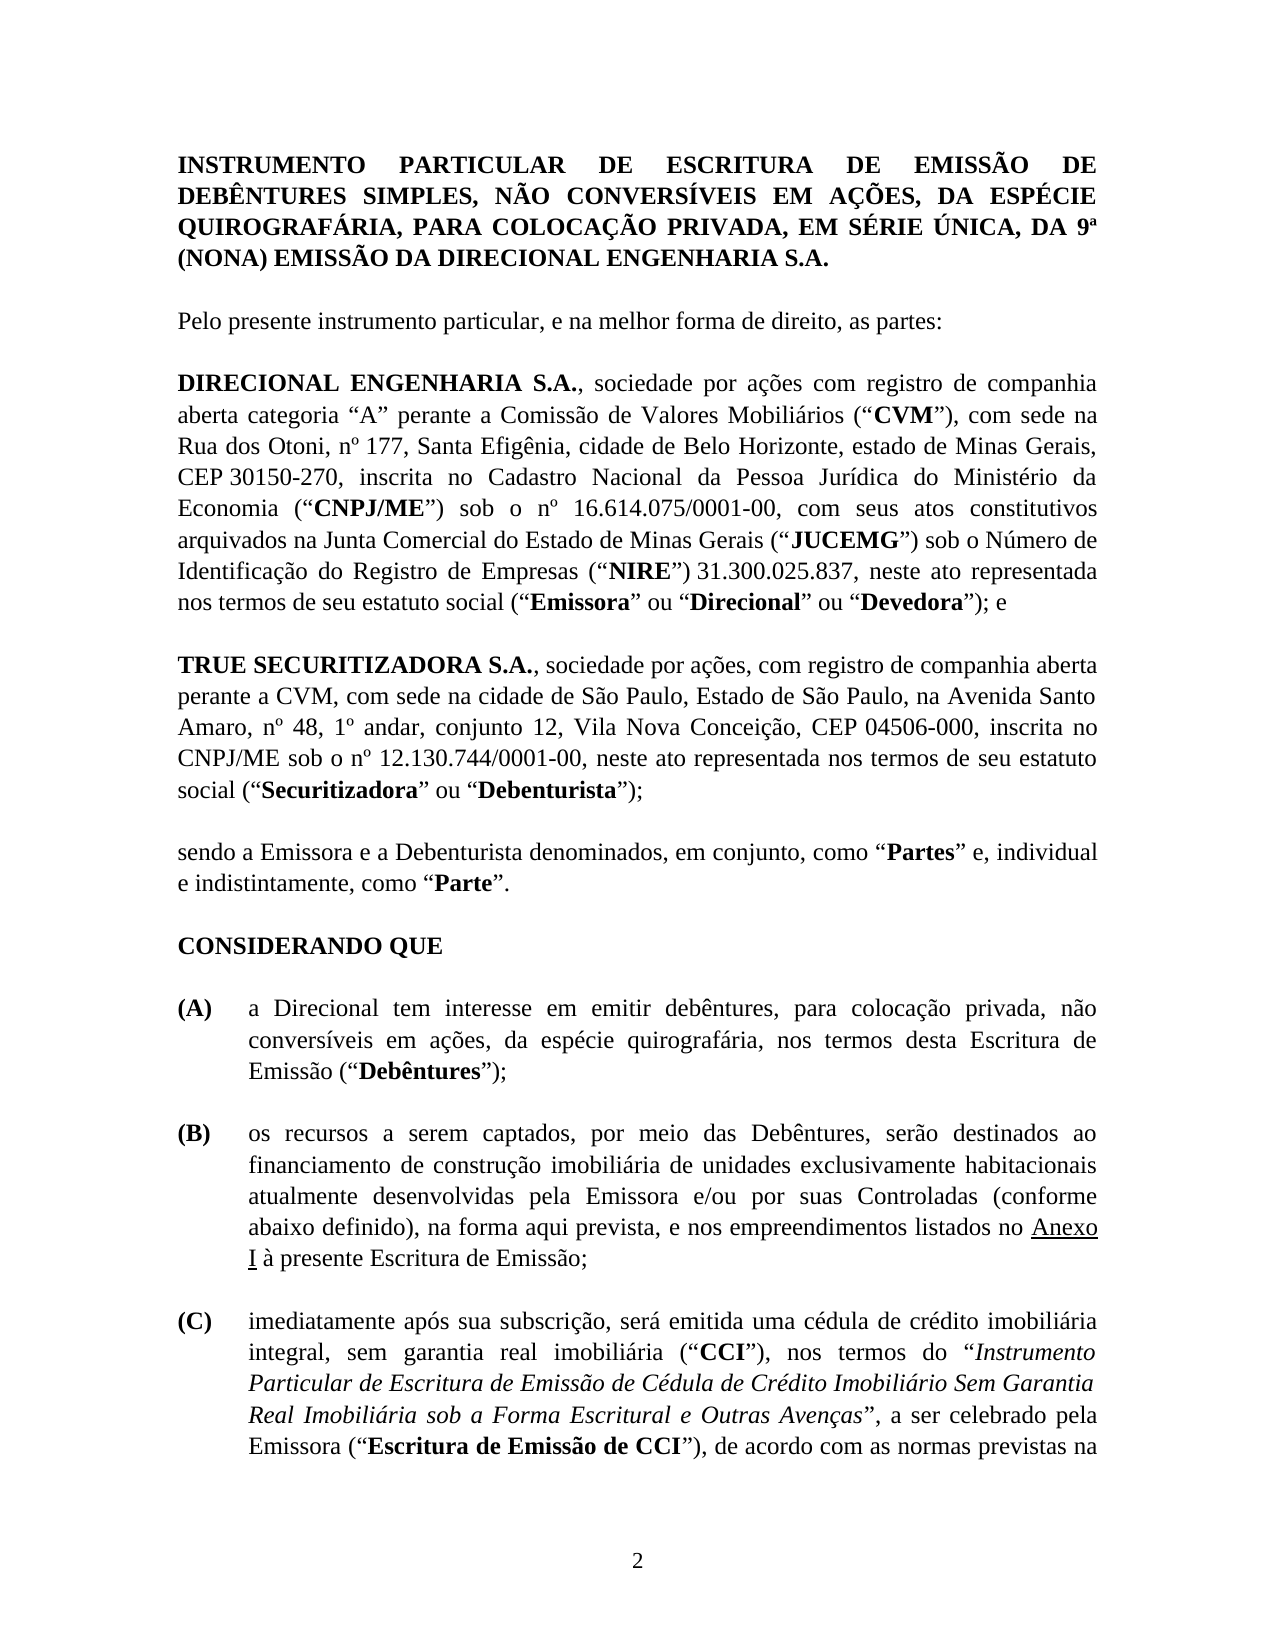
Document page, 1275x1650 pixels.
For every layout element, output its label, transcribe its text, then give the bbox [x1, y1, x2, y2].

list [177, 1304, 1098, 1461]
text INSTRUMENTO PARTICULAR DE ESCRITURA DE EMISSÃO DE DEBÊNTURES SIMPLES, NÃO CONVERSÍVEIS EM AÇÕES, DA ESPÉCIE QUIROGRAFÁRIA, PARA COLOCAÇÃO PRIVADA, EM SÉRIE ÚNICA, DA 9ª (NONA) EMISSÃO DA DIRECIONAL ENGENHARIA S.A. [177, 148, 1098, 273]
list TRUE SECURITIZADORA S.A., sociedade por ações, com registro de companhia aberta perante a CVM, com sede na cidade de São Paulo, Estado de São Paulo, na Avenida Santo Amaro, nº 48, 1º andar, conjunto 12, Vila Nova Conceição, CEP 04506-000, inscrita no CNPJ/ME sob o nº 12.130.744/0001-00, neste ato representada nos termos de seu estatuto social (“Securitizadora” ou “Debenturista”); [177, 648, 1098, 804]
list a Direcional tem interesse em emitir debêntures, para colocação privada, não conversíveis em ações, da espécie quirografária, nos termos desta Escritura de Emissão (“Debêntures”); [177, 992, 1098, 1086]
list CONSIDERANDO QUE [177, 929, 1098, 961]
text sendo a Emissora e a Debenturista denominados, em conjunto, como “Partes” e, individual e indistintamente, como “Parte”. [177, 836, 1098, 898]
list os recursos a serem captados, por meio das Debêntures, serão destinados ao financiamento de construção imobiliária de unidades exclusivamente habitacionais atualmente desenvolvidas pela Emissora e/ou por suas Controladas (conforme abaixo definido), na forma aqui prevista, e nos empreendimentos listados no Anexo I à presente Escritura de Emissão; [177, 1117, 1098, 1273]
list DIRECIONAL ENGENHARIA S.A., sociedade por ações com registro de companhia aberta categoria “A” perante a Comissão de Valores Mobiliários (“CVM”), com sede na Rua dos Otoni, nº 177, Santa Efigênia, cidade de Belo Horizonte, estado de Minas Gerais, CEP 30150-270, inscrita no Cadastro Nacional da Pessoa Jurídica do Ministério da Economia (“CNPJ/ME”) sob o nº 16.614.075/0001-00, com seus atos constitutivos arquivados na Junta Comercial do Estado de Minas Gerais (“JUCEMG”) sob o Número de Identificação do Registro de Empresas (“NIRE”) 31.300.025.837, neste ato representada nos termos de seu estatuto social (“Emissora” ou “Direcional” ou “Devedora”); e [177, 367, 1098, 617]
list Pelo presente instrumento particular, e na melhor forma de direito, as partes: [177, 304, 1098, 336]
